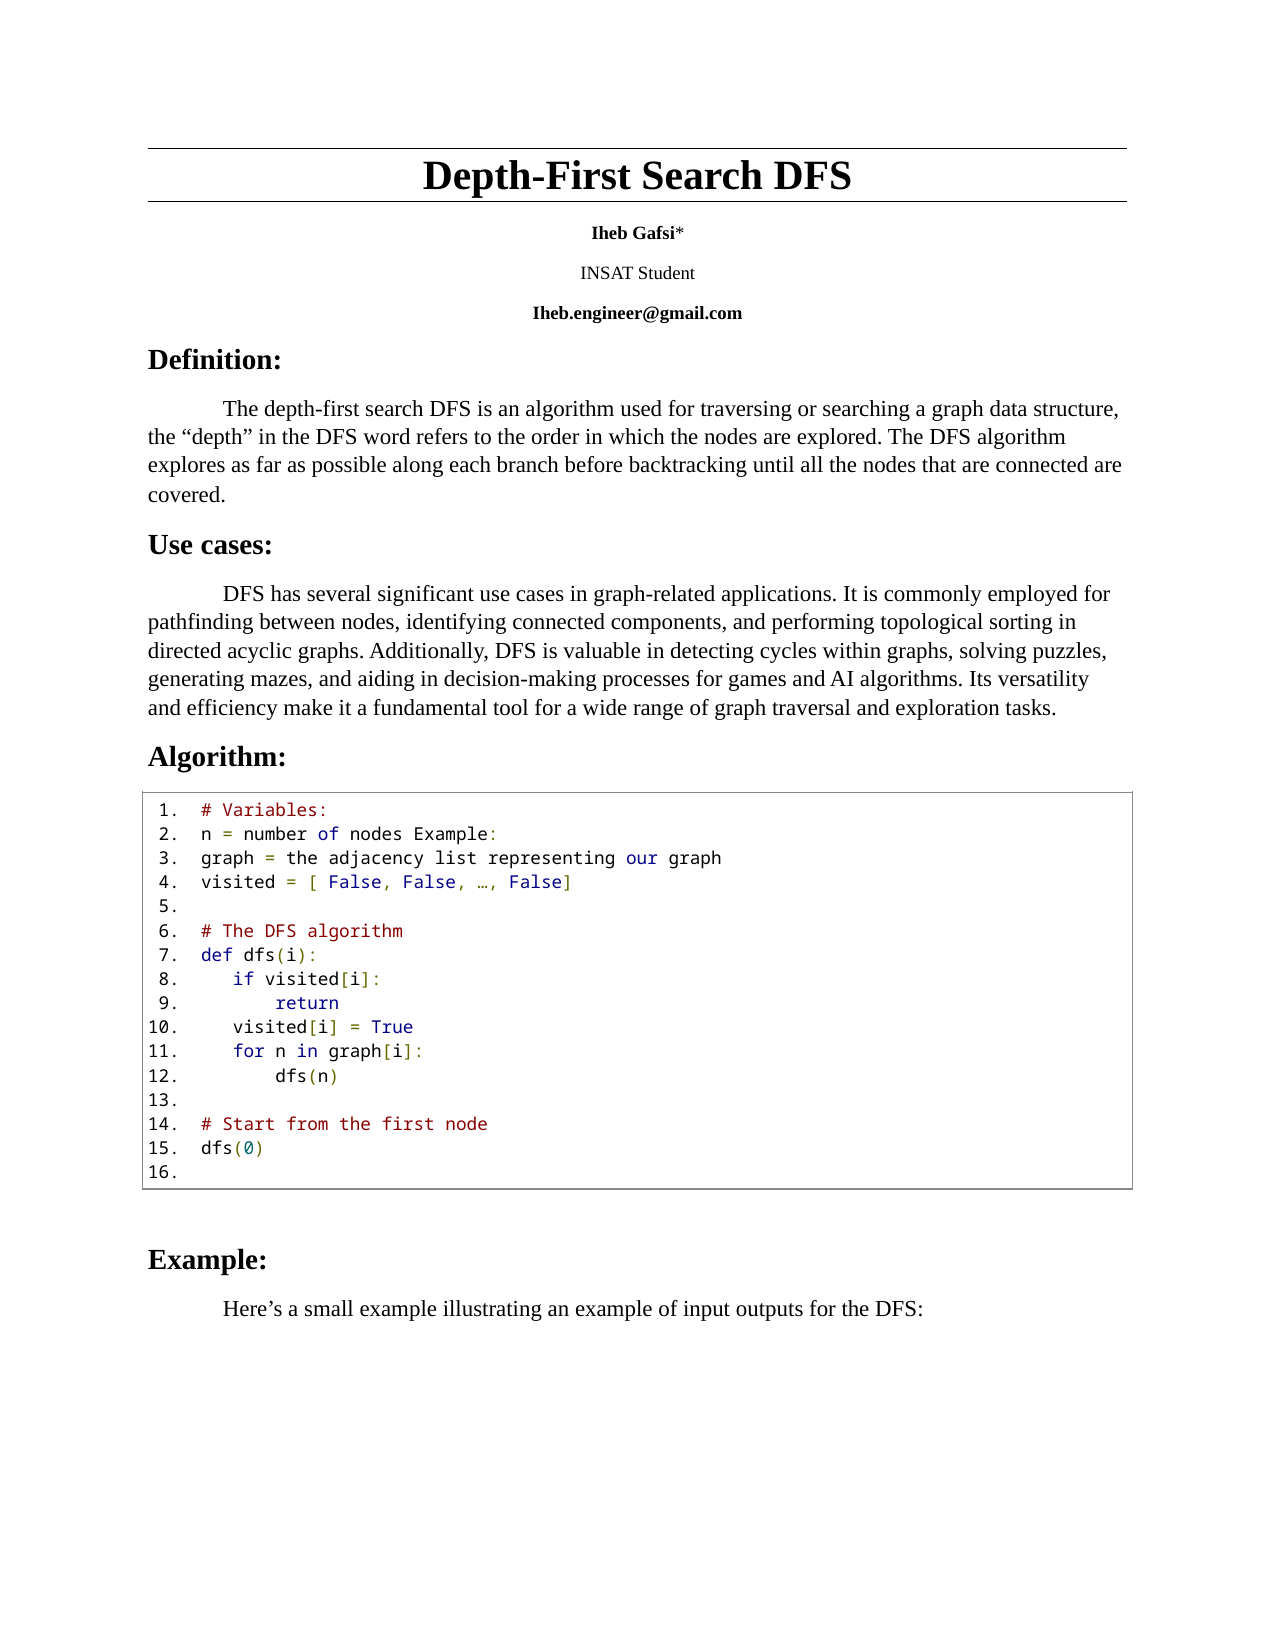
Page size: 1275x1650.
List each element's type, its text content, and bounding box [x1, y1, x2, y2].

text 9. return [148, 991, 1127, 1015]
text 16. [143, 1154, 1132, 1188]
text 10. visited[i] = True [148, 1015, 1127, 1039]
text 3. graph = the adjacency list representing our graph [148, 846, 1127, 870]
text 5. [148, 894, 1127, 918]
text 14. # Start from the first node [148, 1111, 1127, 1136]
text DFS has several significant use cases in graph-related applications. It is commonly employed for pathfinding between nodes, identifying connected components, and performing topological sorting in directed acyclic graphs. Additionally, DFS is valuable in detecting cycles within graphs, solving puzzles, generating mazes, and aiding in decision-making processes for games and AI algorithms. Its versatility and efficiency make it a fundamental tool for a wide range of graph traversal and exploration tasks. [148, 580, 1127, 720]
text 11. for n in graph[i]: [148, 1039, 1127, 1063]
text 2. n = number of nodes Example: [148, 821, 1127, 846]
text Depth-First Search DFS [148, 149, 1127, 201]
text Algorithm: [148, 739, 1127, 772]
text Here’s a small example illustrating an example of input outputs for the DFS: [148, 1295, 1127, 1322]
text Definition: [148, 342, 1127, 375]
text Use cases: [148, 527, 1127, 561]
text 8. if visited[i]: [148, 966, 1127, 991]
text 1. # Variables: [143, 793, 1132, 821]
text INSAT Student [148, 262, 1127, 284]
text 4. visited = [ False, False, …, False] [148, 870, 1127, 894]
text 12. dfs(n) [148, 1063, 1127, 1087]
text The depth-first search DFS is an algorithm used for traversing or searching a graph data structure, the “depth” in the DFS word refers to the order in which the nodes are explored. The DFS algorithm explores as far as possible along each branch before backtracking until all the nodes that are connected are covered. [148, 395, 1127, 508]
text 15. dfs(0) [148, 1136, 1127, 1154]
text 13. [148, 1087, 1127, 1111]
text 6. # The DFS algorithm [148, 918, 1127, 942]
text Iheb.engineer@gmail.com [148, 302, 1127, 323]
text 7. def dfs(i): [148, 942, 1127, 966]
text Iheb Gafsi* [148, 222, 1127, 244]
text Example: [148, 1242, 1127, 1276]
